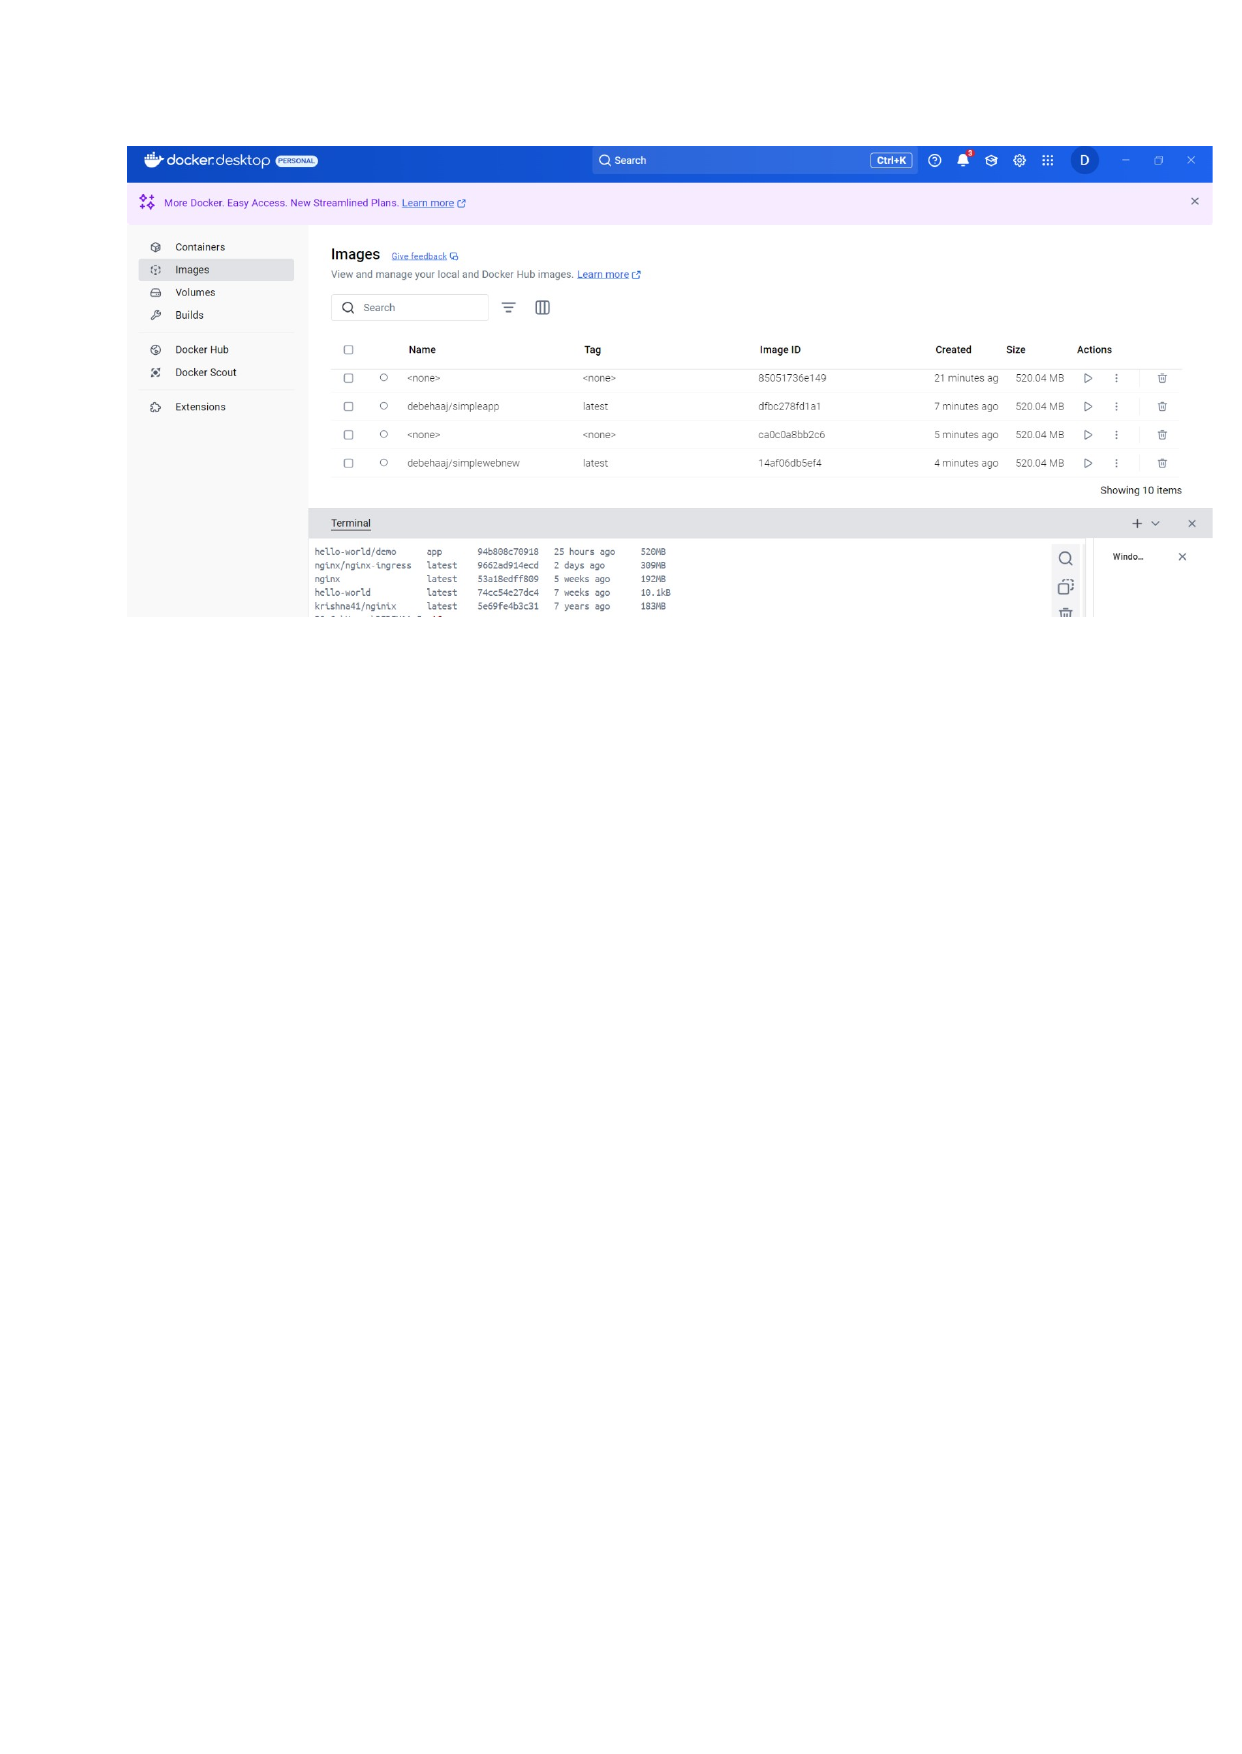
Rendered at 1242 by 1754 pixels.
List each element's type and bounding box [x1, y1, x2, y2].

picture [127, 146, 1213, 617]
